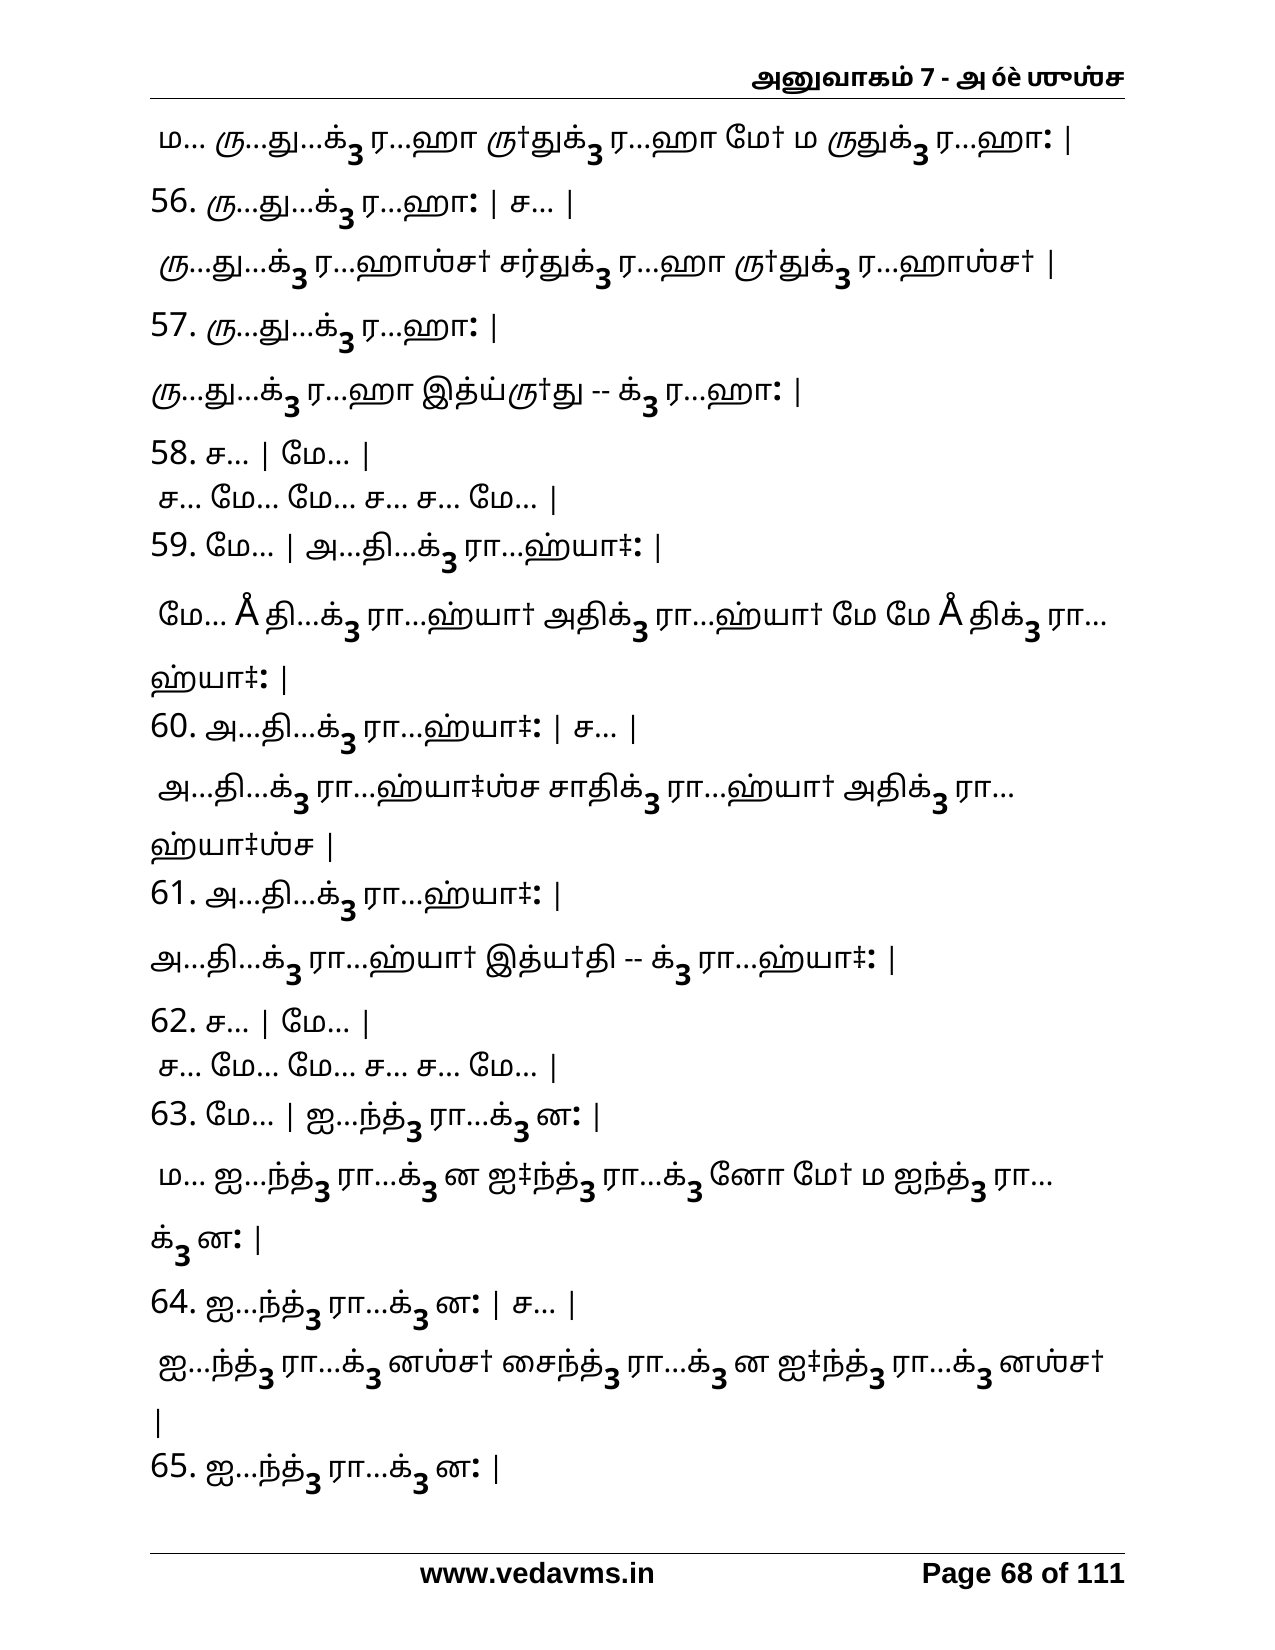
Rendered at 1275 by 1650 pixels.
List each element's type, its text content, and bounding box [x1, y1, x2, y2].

text ச… மே… மே… ச… ச… மே… | [150, 1046, 1125, 1087]
text 63. மே… | ஐ…ந்த்3ரா…க்3ன: | [150, 1089, 1125, 1151]
text 60. அ…தி…க்3ரா…ஹ்யா‡: | ச… | [150, 702, 1125, 763]
text 64. ஐ…ந்த்3ரா…க்3ன: | ச… | [150, 1277, 1125, 1338]
text 61. அ…தி…க்3ரா…ஹ்யா‡: | [150, 869, 1125, 930]
text ரு…து…க்3ர…ஹாஶ்ச† சர்துக்3ர…ஹா ரு†துக்3ர…ஹாஶ்ச† | [150, 241, 1125, 297]
text 58. ச… | மே… | [150, 429, 1125, 475]
text 62. ச… | மே… | [150, 997, 1125, 1043]
text 65. ஐ…ந்த்3ரா…க்3ன: | [150, 1442, 1125, 1503]
text ஐ…ந்த்3ரா…க்3னஶ்ச† சைந்த்3ரா…க்3ன ஐ‡ந்த்3ரா…க்3னஶ்ச† | [150, 1342, 1125, 1440]
text அ…தி…க்3ரா…ஹ்யா† இத்ய†தி -- க்3ரா…ஹ்யா‡: | [150, 933, 1125, 994]
text ம… ஐ…ந்த்3ரா…க்3ன ஐ‡ந்த்3ரா…க்3னோ மே† ம ஐந்த்3ரா…க்3ன: | [150, 1154, 1125, 1274]
text 59. மே… | அ…தி…க்3ரா…ஹ்யா‡: | [150, 521, 1125, 582]
text ரு…து…க்3ர…ஹா இத்ய்ரு†து -- க்3ர…ஹா: | [150, 364, 1125, 426]
text மே… Åதி…க்3ரா…ஹ்யா† அதிக்3ரா…ஹ்யா† மே மே Åதிக்3ரா…ஹ்யா‡: | [150, 585, 1125, 699]
text 56. ரு…து…க்3ர…ஹா: | ச… | [150, 177, 1125, 238]
text ச… மே… மே… ச… ச… மே… | [150, 477, 1125, 519]
text 57. ரு…து…க்3ர…ஹா: | [150, 300, 1125, 361]
text அ…தி…க்3ரா…ஹ்யா‡ஶ்ச சாதிக்3ரா…ஹ்யா† அதிக்3ரா…ஹ்யா‡ஶ்ச | [150, 766, 1125, 867]
text ம… ரு…து…க்3ர…ஹா ரு†துக்3ர…ஹா மே† ம ருதுக்3ர…ஹா: | [150, 112, 1125, 174]
